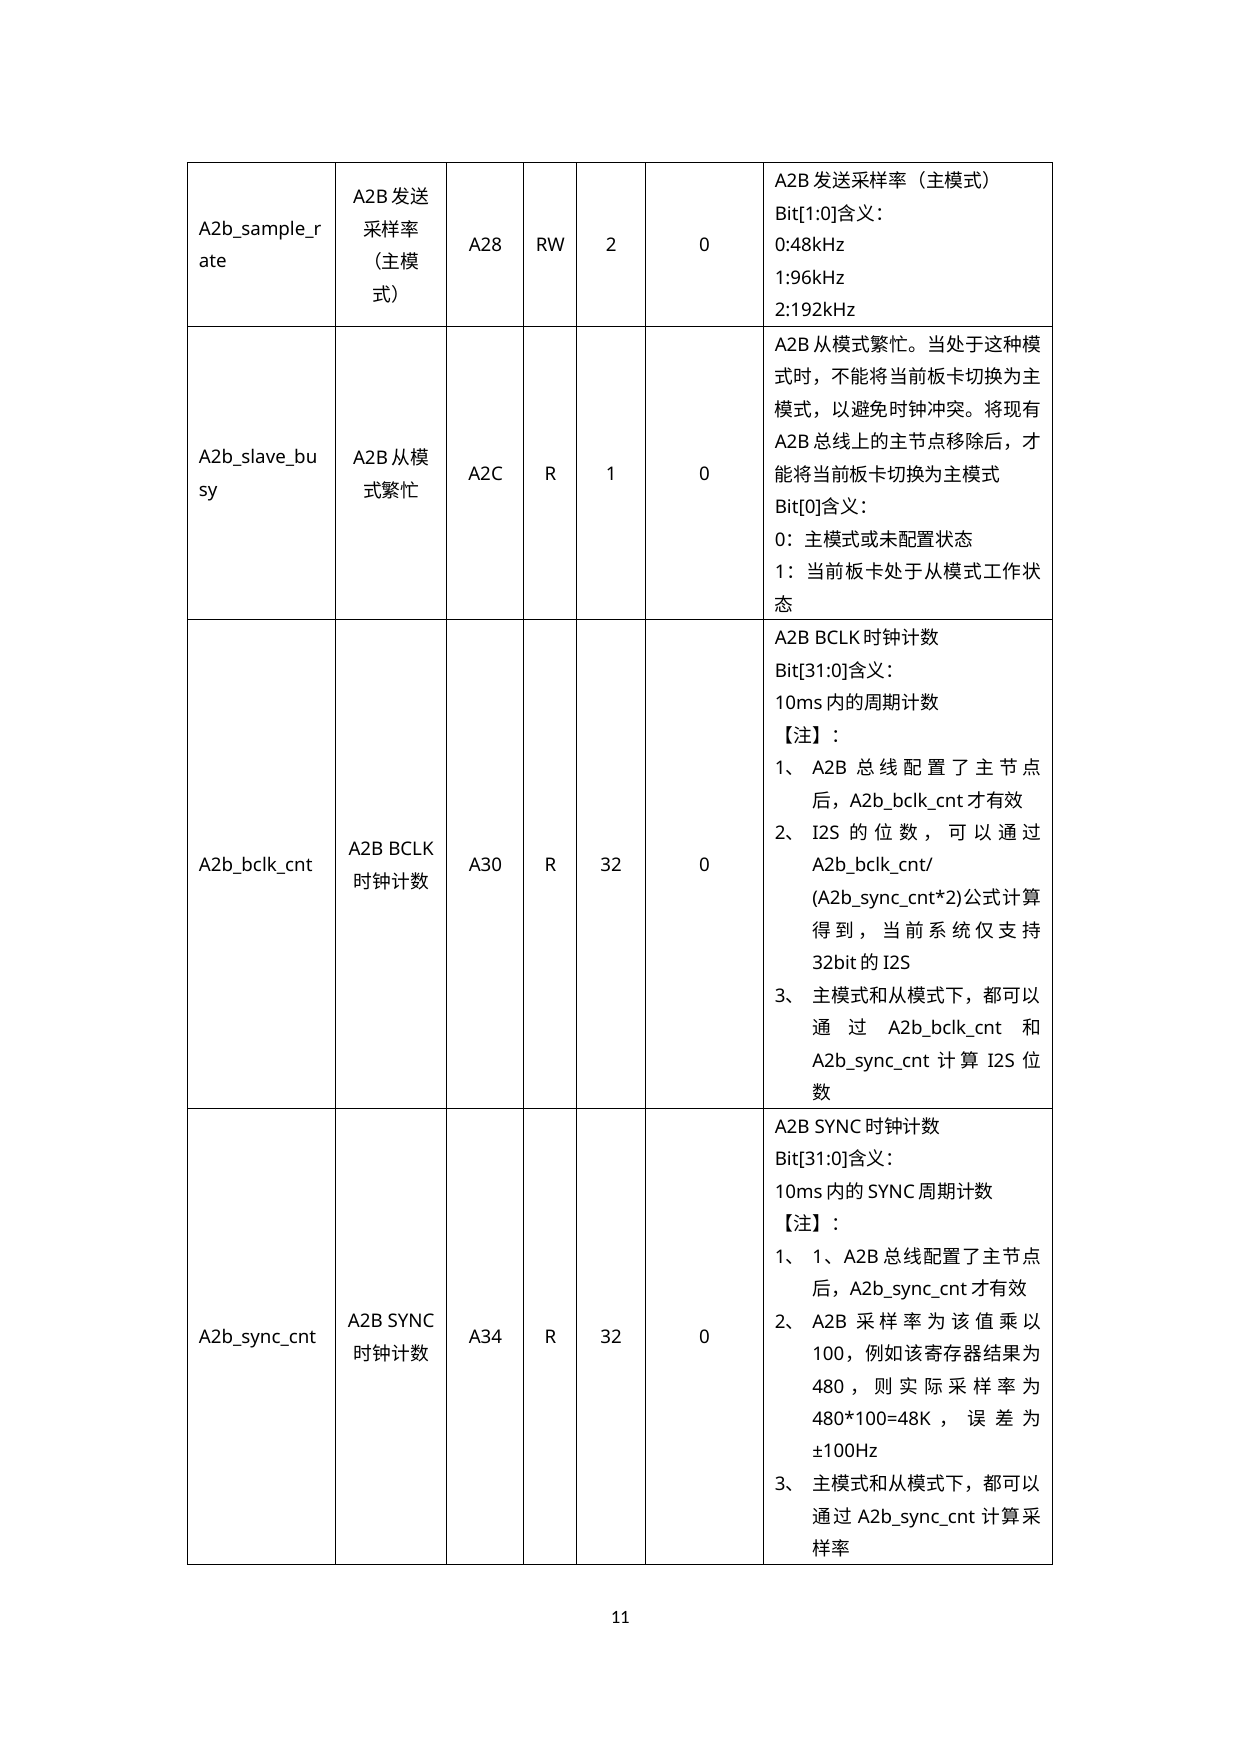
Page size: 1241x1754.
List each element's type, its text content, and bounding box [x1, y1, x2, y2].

table_cell 0 [646, 163, 763, 326]
table_cell 32 [577, 1109, 645, 1564]
table_cell A2B SYNC时钟计数 [336, 1109, 446, 1564]
table_cell A2B发送采样率（主模式） Bit[1:0]含义： 0:48kHz 1:96kHz 2:192kHz [764, 163, 1052, 326]
table_cell 0 [646, 620, 763, 1108]
table_cell R [524, 620, 576, 1108]
table_cell A2B BCLK时钟计数 [336, 620, 446, 1108]
table_cell A2b_bclk_cnt [188, 620, 335, 1108]
table_cell A2B SYNC时钟计数 Bit[31:0]含义： 10ms内的SYNC周期计数 【注】： 1、A2B总线配置了主节点后，A2b_sync_cnt才有效 A2B采样率为该值乘以100，例如该寄存器结果为480，则实际采样率为480*100=48K，误差为±100Hz 主模式和从模式下，都可以通过A2b_sync_cnt计算采样率 [764, 1109, 1052, 1564]
table_cell A2B从模式繁忙 [336, 327, 446, 619]
table_cell A2B BCLK时钟计数 Bit[31:0]含义： 10ms内的周期计数 【注】： A2B总线配置了主节点后，A2b_bclk_cnt才有效 I2S的位数，可以通过A2b_bclk_cnt/(A2b_sync_cnt*2)公式计算得到，当前系统仅支持32bit的I2S 主模式和从模式下，都可以通过A2b_bclk_cnt和A2b_sync_cnt计算I2S位数 [764, 620, 1052, 1108]
table_cell A28 [447, 163, 523, 326]
table_cell A2B从模式繁忙。当处于这种模式时，不能将当前板卡切换为主模式，以避免时钟冲突。将现有A2B总线上的主节点移除后，才能将当前板卡切换为主模式 Bit[0]含义： 0：主模式或未配置状态 1：当前板卡处于从模式工作状态 [764, 327, 1052, 619]
table_cell R [524, 327, 576, 619]
table_cell 1 [577, 327, 645, 619]
table_cell 0 [646, 327, 763, 619]
table_cell 2 [577, 163, 645, 326]
table_cell A2b_slave_busy [188, 327, 335, 619]
table_cell A2C [447, 327, 523, 619]
table_cell A2B发送采样率（主模式） [336, 163, 446, 326]
table_cell RW [524, 163, 576, 326]
table_cell A2b_sync_cnt [188, 1109, 335, 1564]
table_cell R [524, 1109, 576, 1564]
table_cell A34 [447, 1109, 523, 1564]
table_cell A2b_sample_rate [188, 163, 335, 326]
table_cell A30 [447, 620, 523, 1108]
table_cell 32 [577, 620, 645, 1108]
table_cell 0 [646, 1109, 763, 1564]
